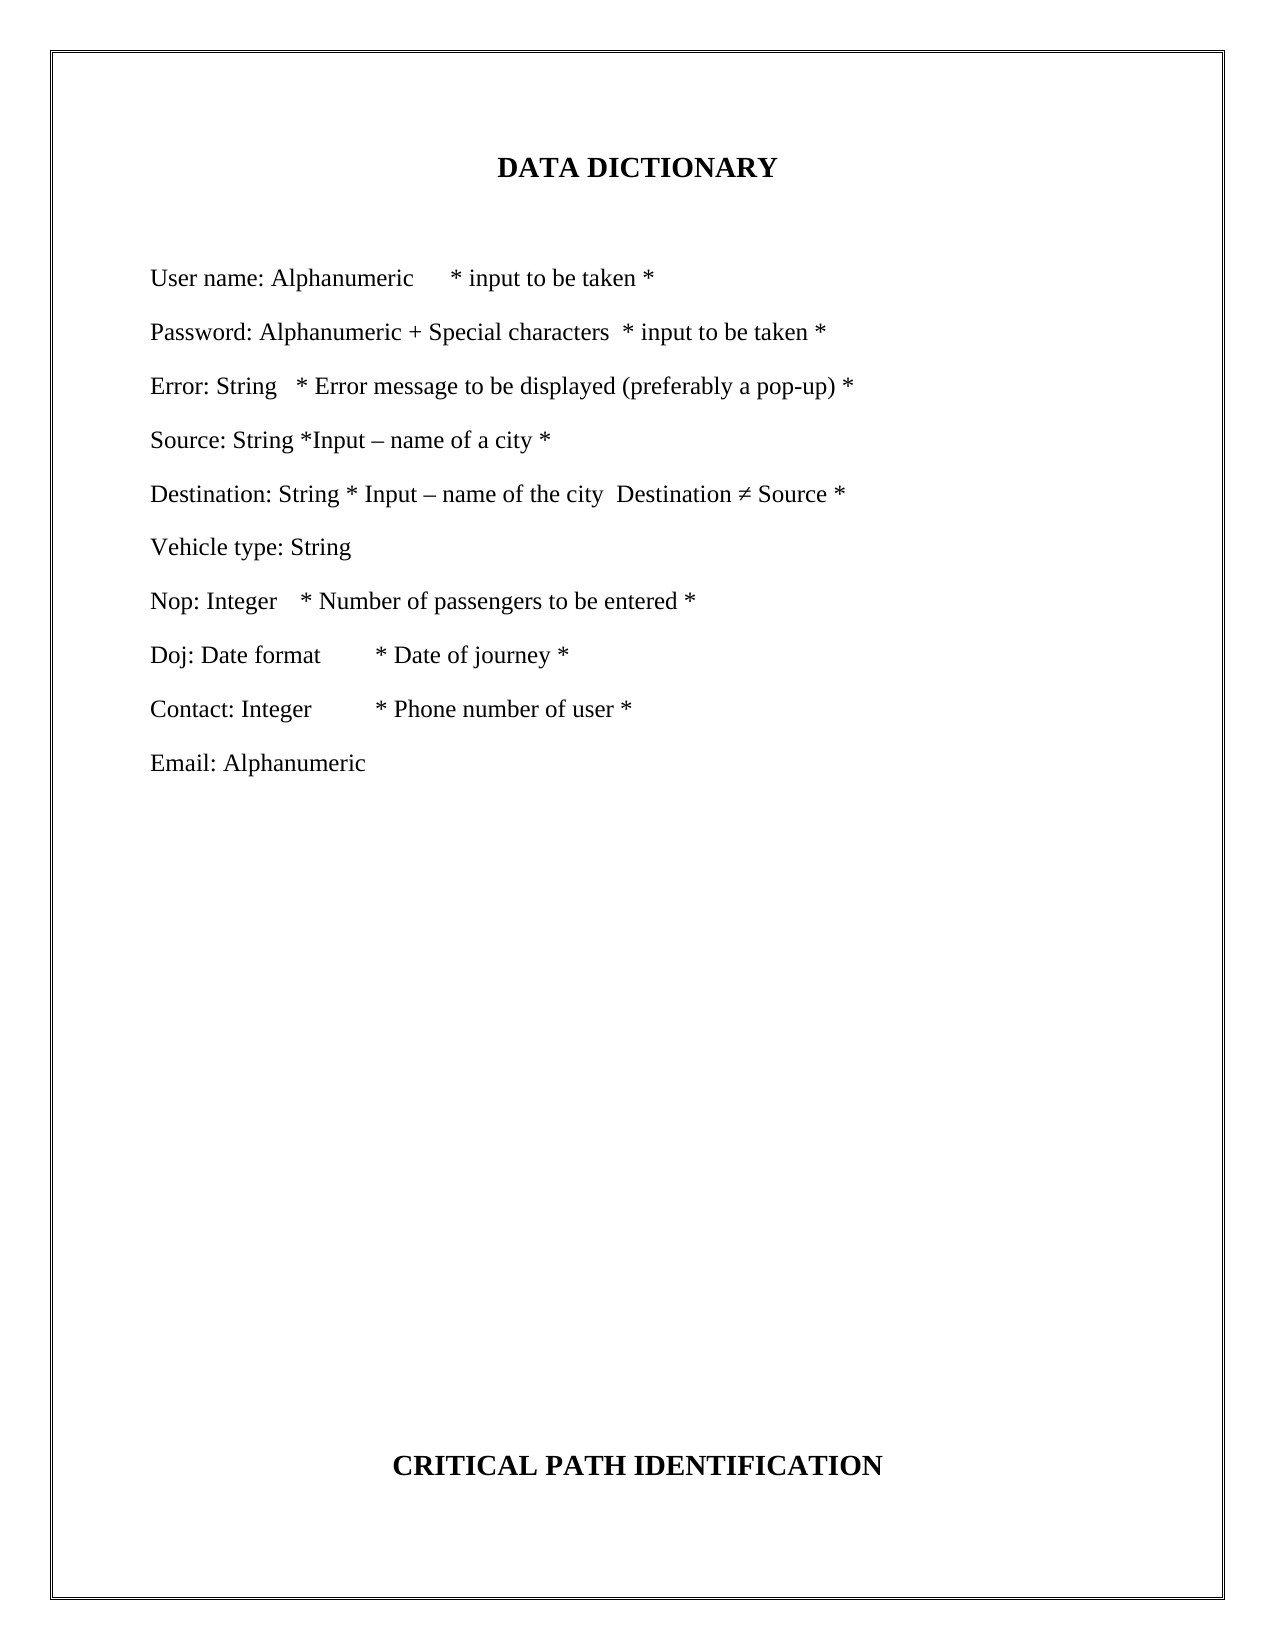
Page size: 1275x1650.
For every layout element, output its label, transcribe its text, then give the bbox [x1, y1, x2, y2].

text Contact: Integer * Phone number of user * [150, 694, 1125, 723]
text DATA DICTIONARY [150, 150, 1125, 183]
text Source: String *Input – name of a city * [150, 425, 1125, 453]
text Error: String * Error message to be displayed (preferably a pop-up) * [150, 371, 1125, 400]
text Destination: String * Input – name of the city Destination ≠ Source * [150, 479, 1125, 507]
text Doj: Date format * Date of journey * [150, 640, 1125, 669]
text Password: Alphanumeric + Special characters * input to be taken * [150, 317, 1125, 346]
text User name: Alphanumeric * input to be taken * [150, 263, 1125, 292]
text Vehicle type: String [150, 532, 1125, 561]
text Email: Alphanumeric [150, 748, 1125, 777]
text CRITICAL PATH IDENTIFICATION [150, 1448, 1125, 1482]
text Nop: Integer * Number of passengers to be entered * [150, 586, 1125, 615]
